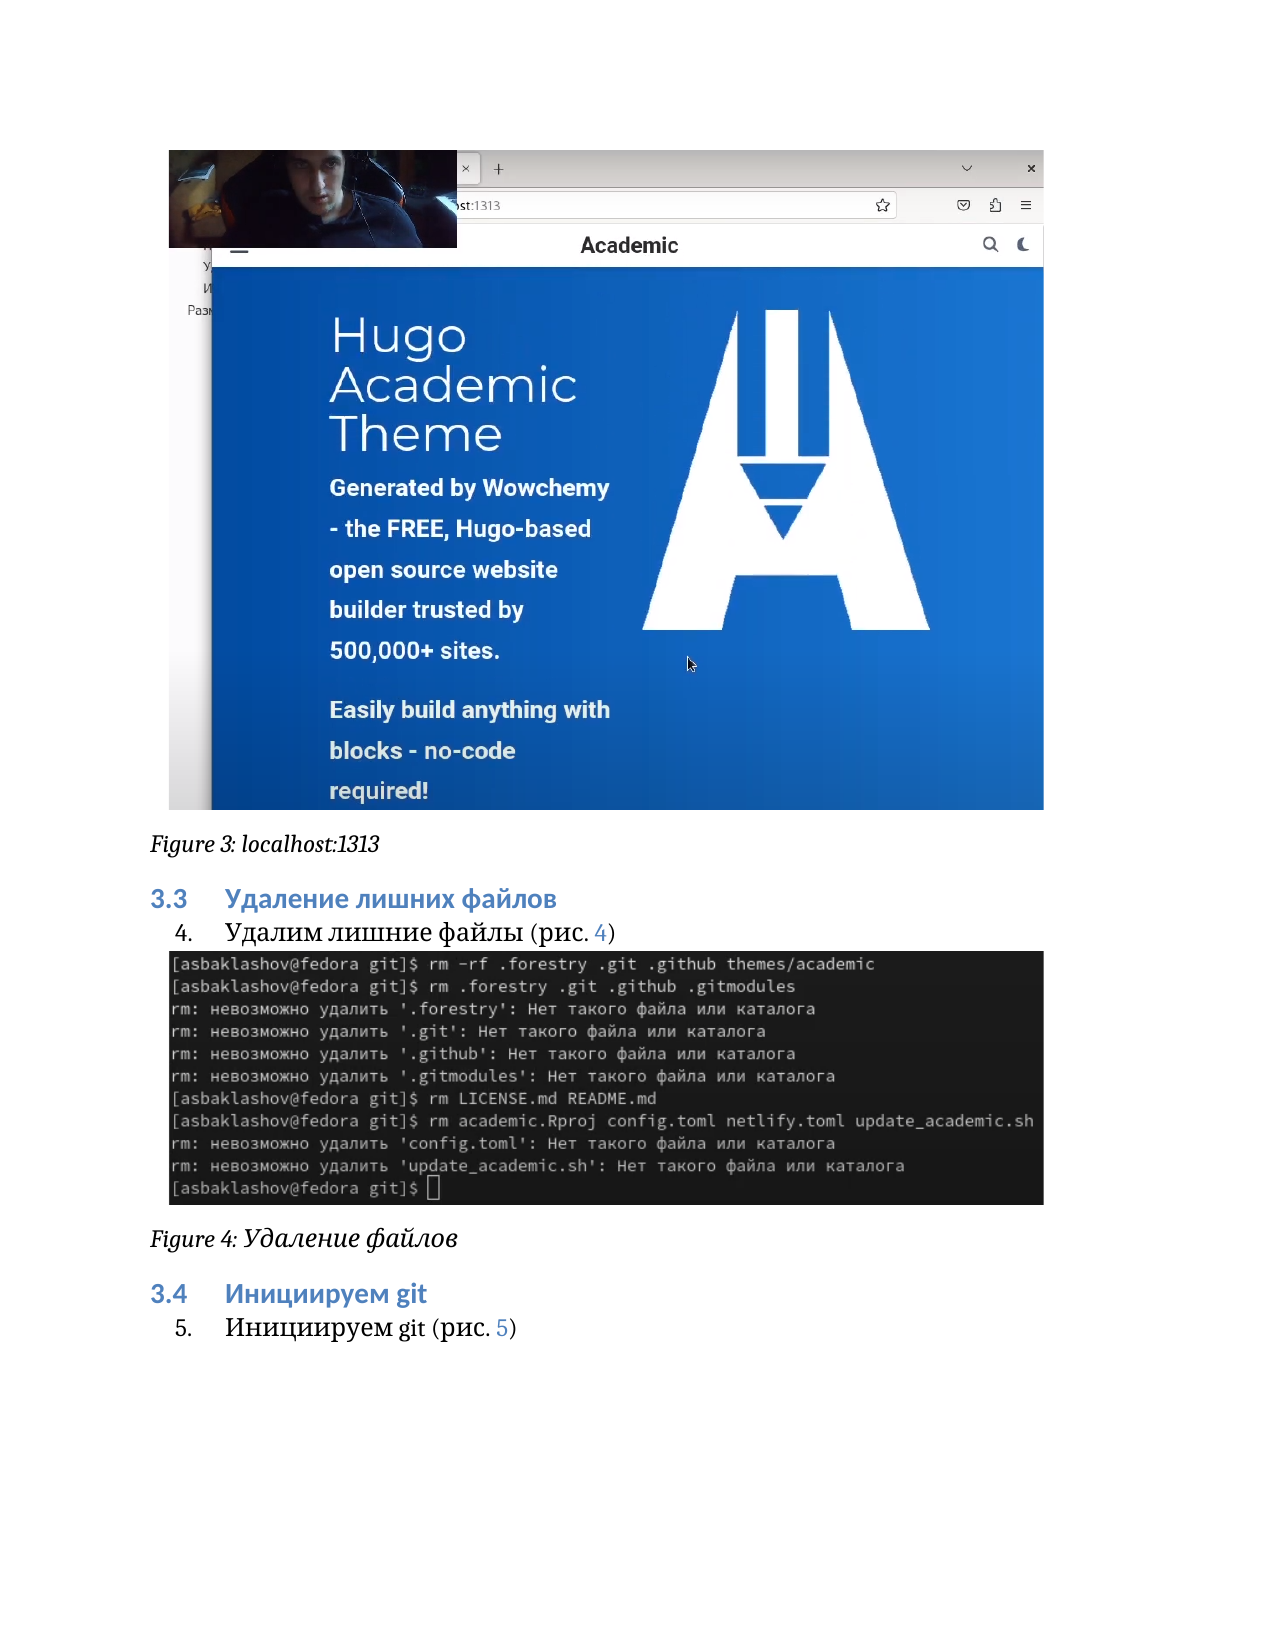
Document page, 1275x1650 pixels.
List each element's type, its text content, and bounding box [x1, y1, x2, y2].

picture [168, 150, 1044, 810]
subtitle 3.3 Удаление лишних файлов [150, 880, 1125, 916]
text Figure 4: Удаление файлов [150, 1225, 1125, 1254]
picture [168, 951, 1044, 1205]
list Удалим лишние файлы (рис. 4) [175, 919, 1125, 948]
list Инициируем git (рис. 5) [175, 1314, 1125, 1343]
text Figure 3: localhost:1313 [150, 830, 1125, 859]
subtitle 3.4 Инициируем git [150, 1275, 1125, 1311]
